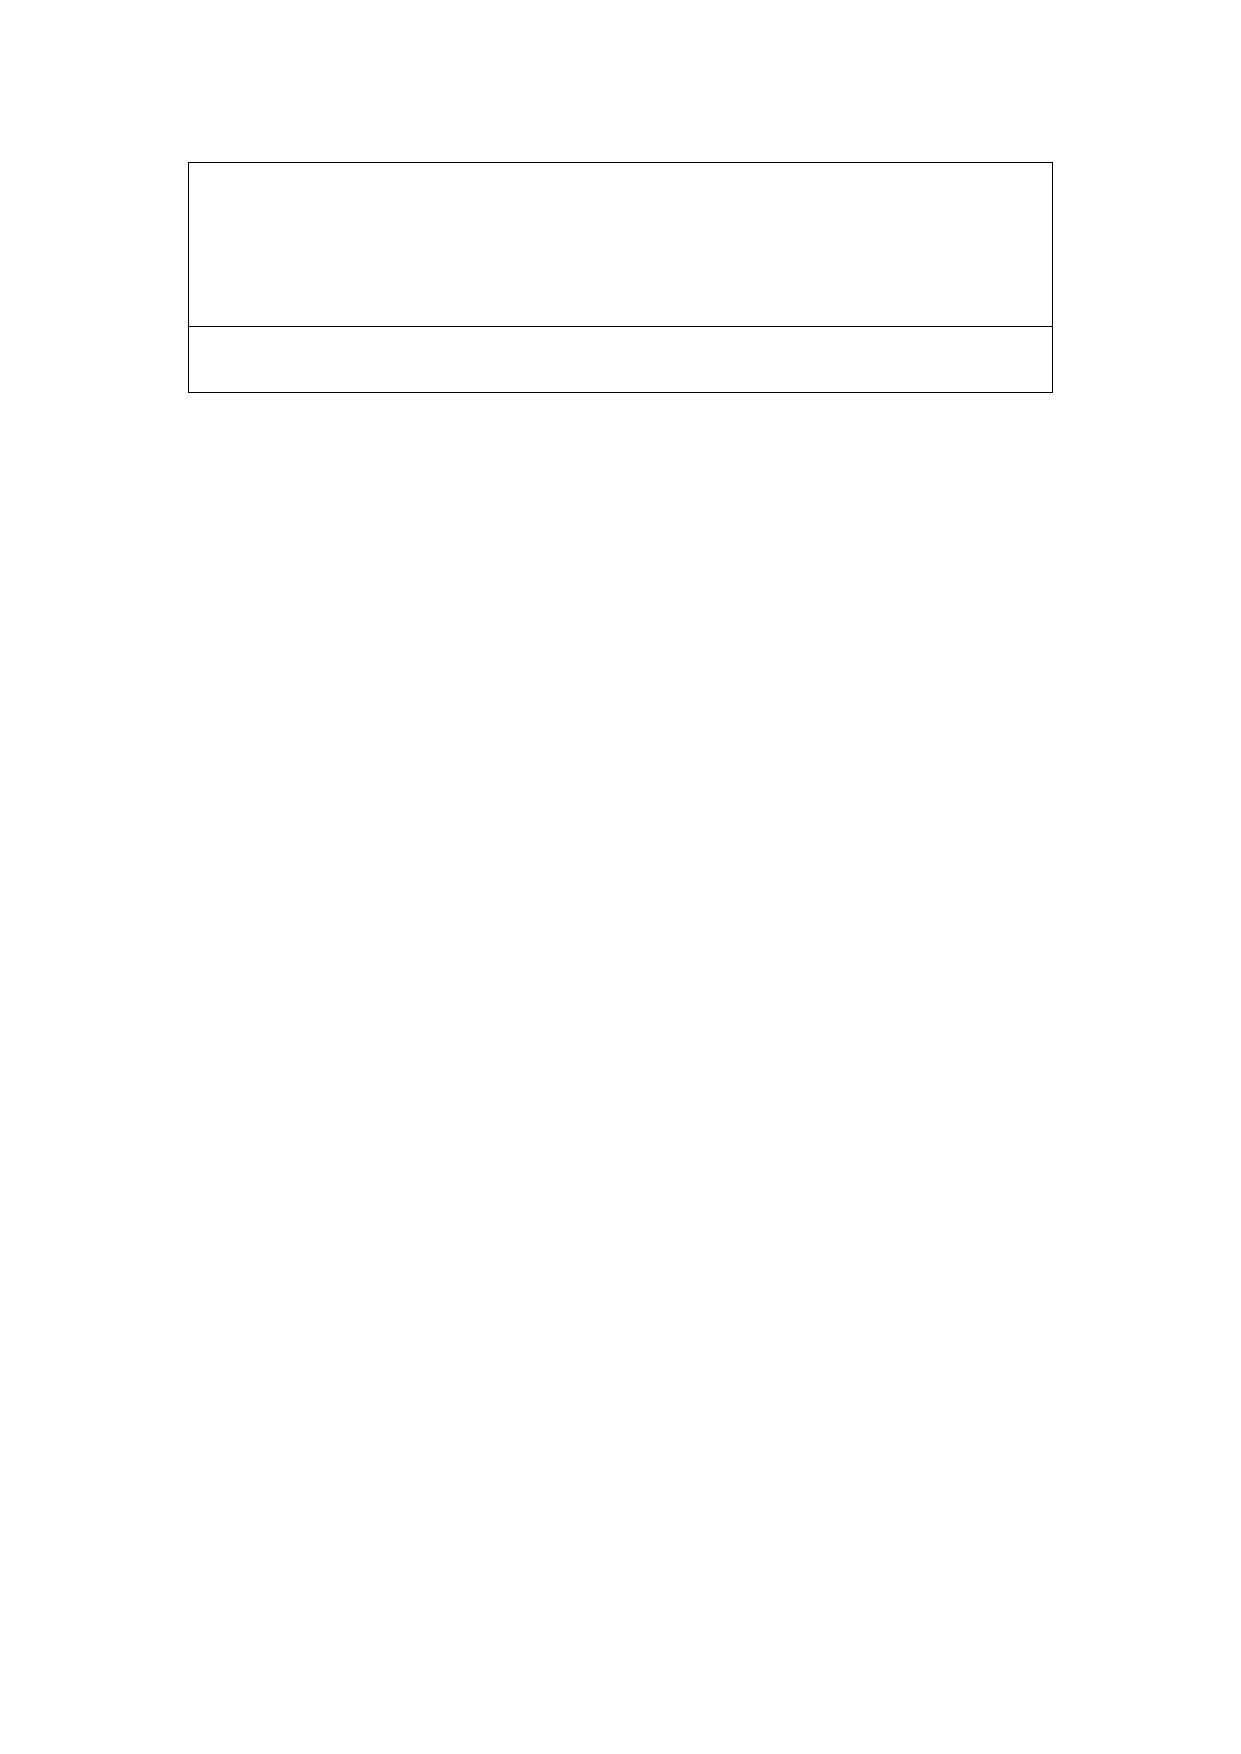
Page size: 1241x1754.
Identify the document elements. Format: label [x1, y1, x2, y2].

table_cell [189, 327, 1052, 392]
table_cell [189, 163, 1052, 326]
